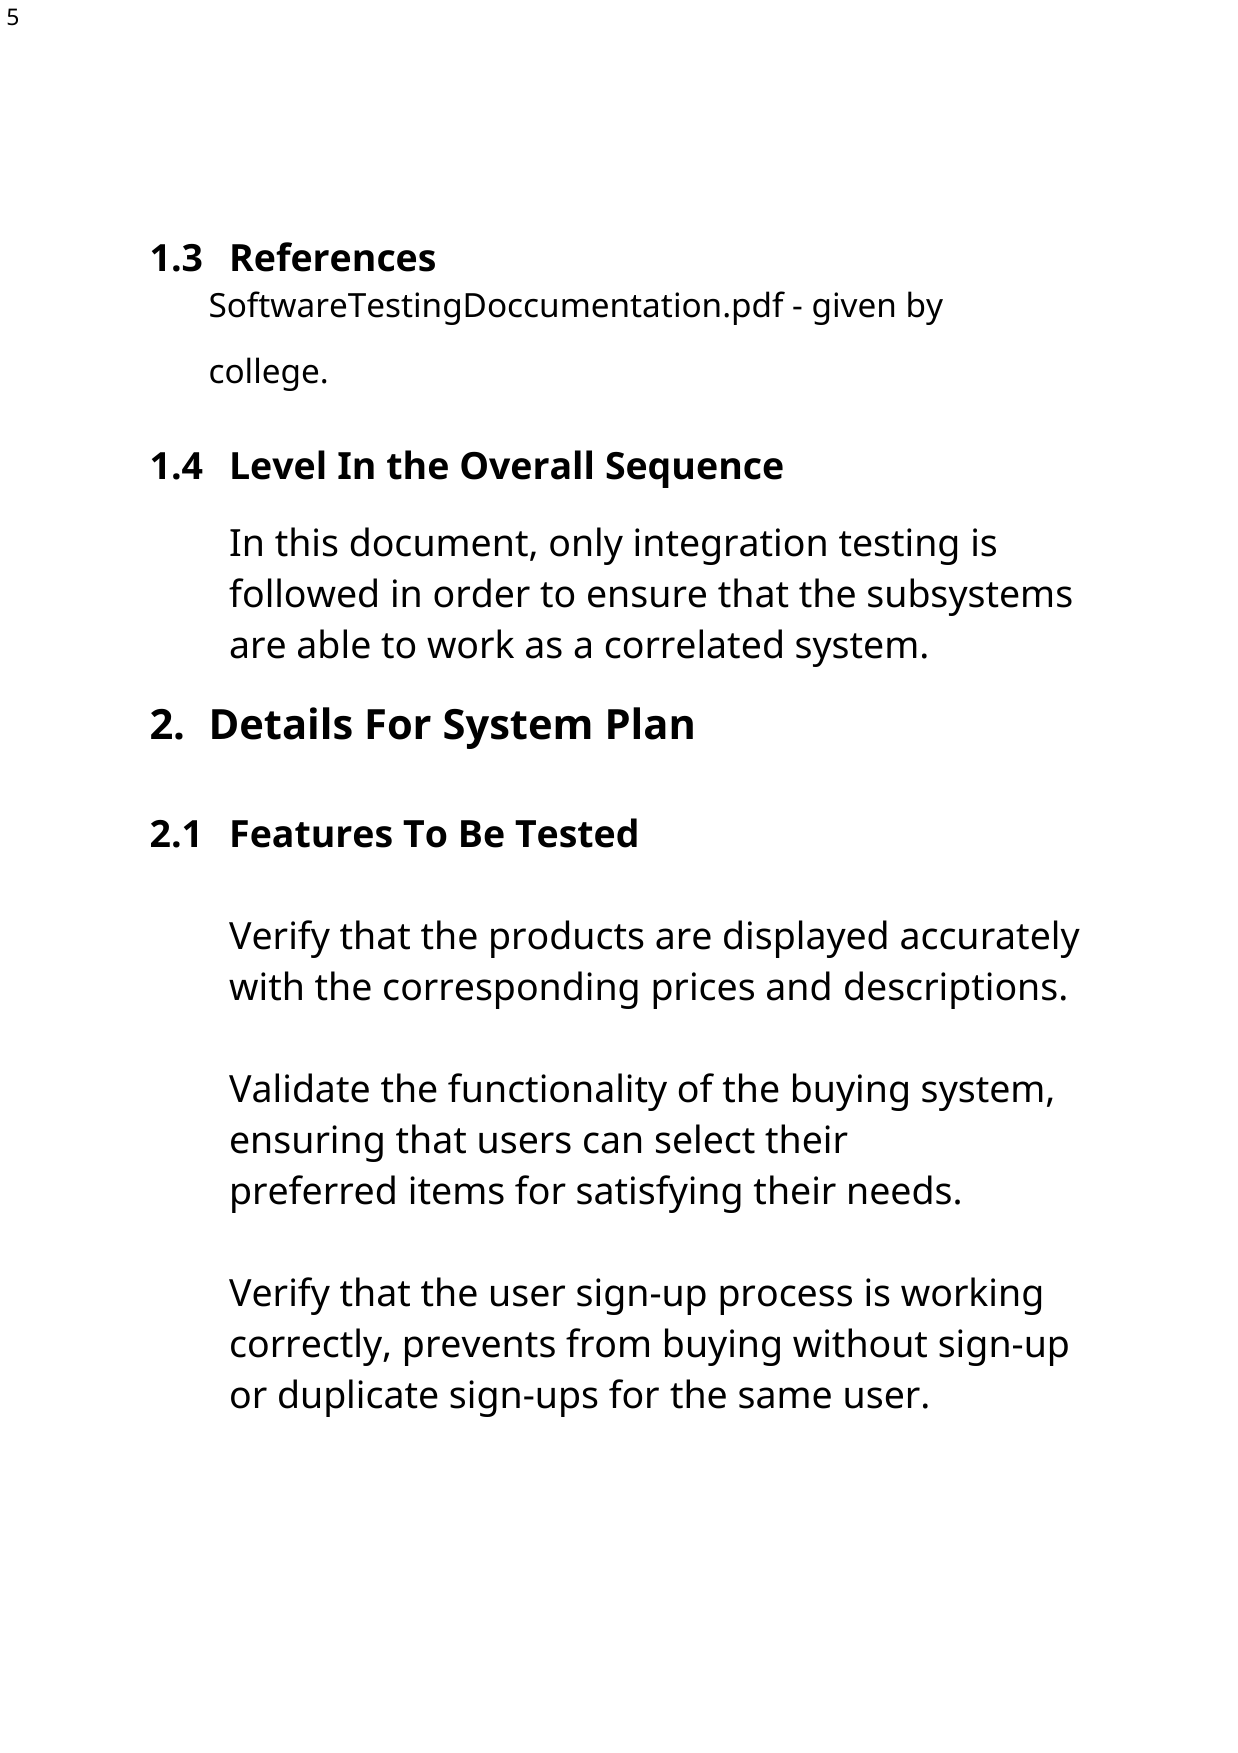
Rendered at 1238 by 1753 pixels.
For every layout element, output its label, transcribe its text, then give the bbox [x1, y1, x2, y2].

subtitle Validate the functionality of the buying system, ensuring that users can select their preferred items for satisfying their needs. [229, 1062, 1098, 1216]
subtitle Verify that the user sign-up process is working correctly, prevents from buying without sign-up or duplicate sign-ups for the same user. [229, 1267, 1098, 1420]
subtitle In this document, only integration testing is followed in order to ensure that the subsystems are able to work as a correlated system. [229, 516, 1098, 669]
subtitle References [149, 231, 1098, 282]
list SoftwareTestingDoccumentation.pdf - given by college. [208, 282, 981, 393]
subtitle Verify that the products are displayed accurately with the corresponding prices and descriptions. [229, 909, 1098, 1011]
subtitle Level In the Overall Sequence [149, 439, 1098, 490]
subtitle Features To Be Tested [149, 807, 1098, 858]
subtitle Details For System Plan [149, 694, 1098, 751]
